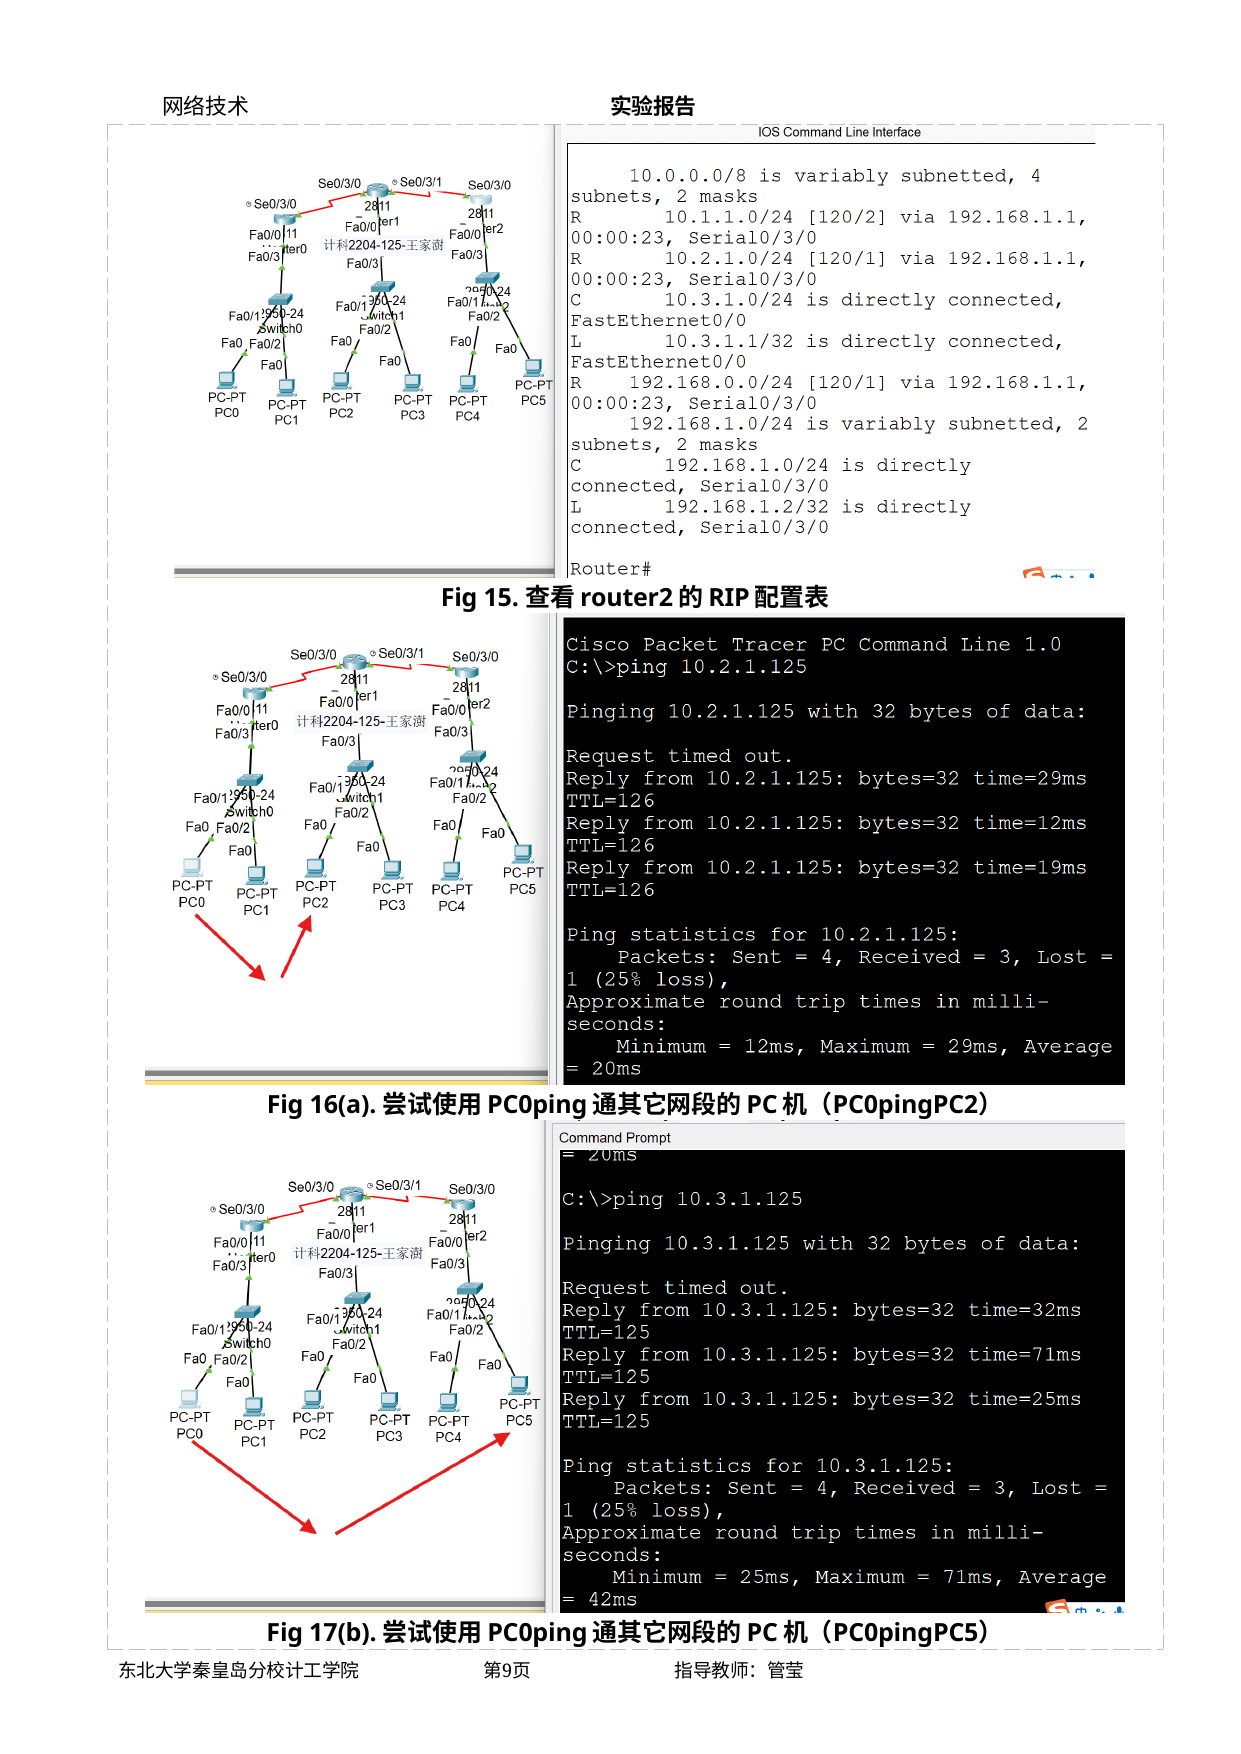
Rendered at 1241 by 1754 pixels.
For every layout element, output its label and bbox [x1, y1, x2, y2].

picture [145, 1120, 1125, 1613]
picture [174, 125, 1096, 578]
picture [145, 613, 1125, 1085]
table_cell [107, 124, 1163, 1649]
